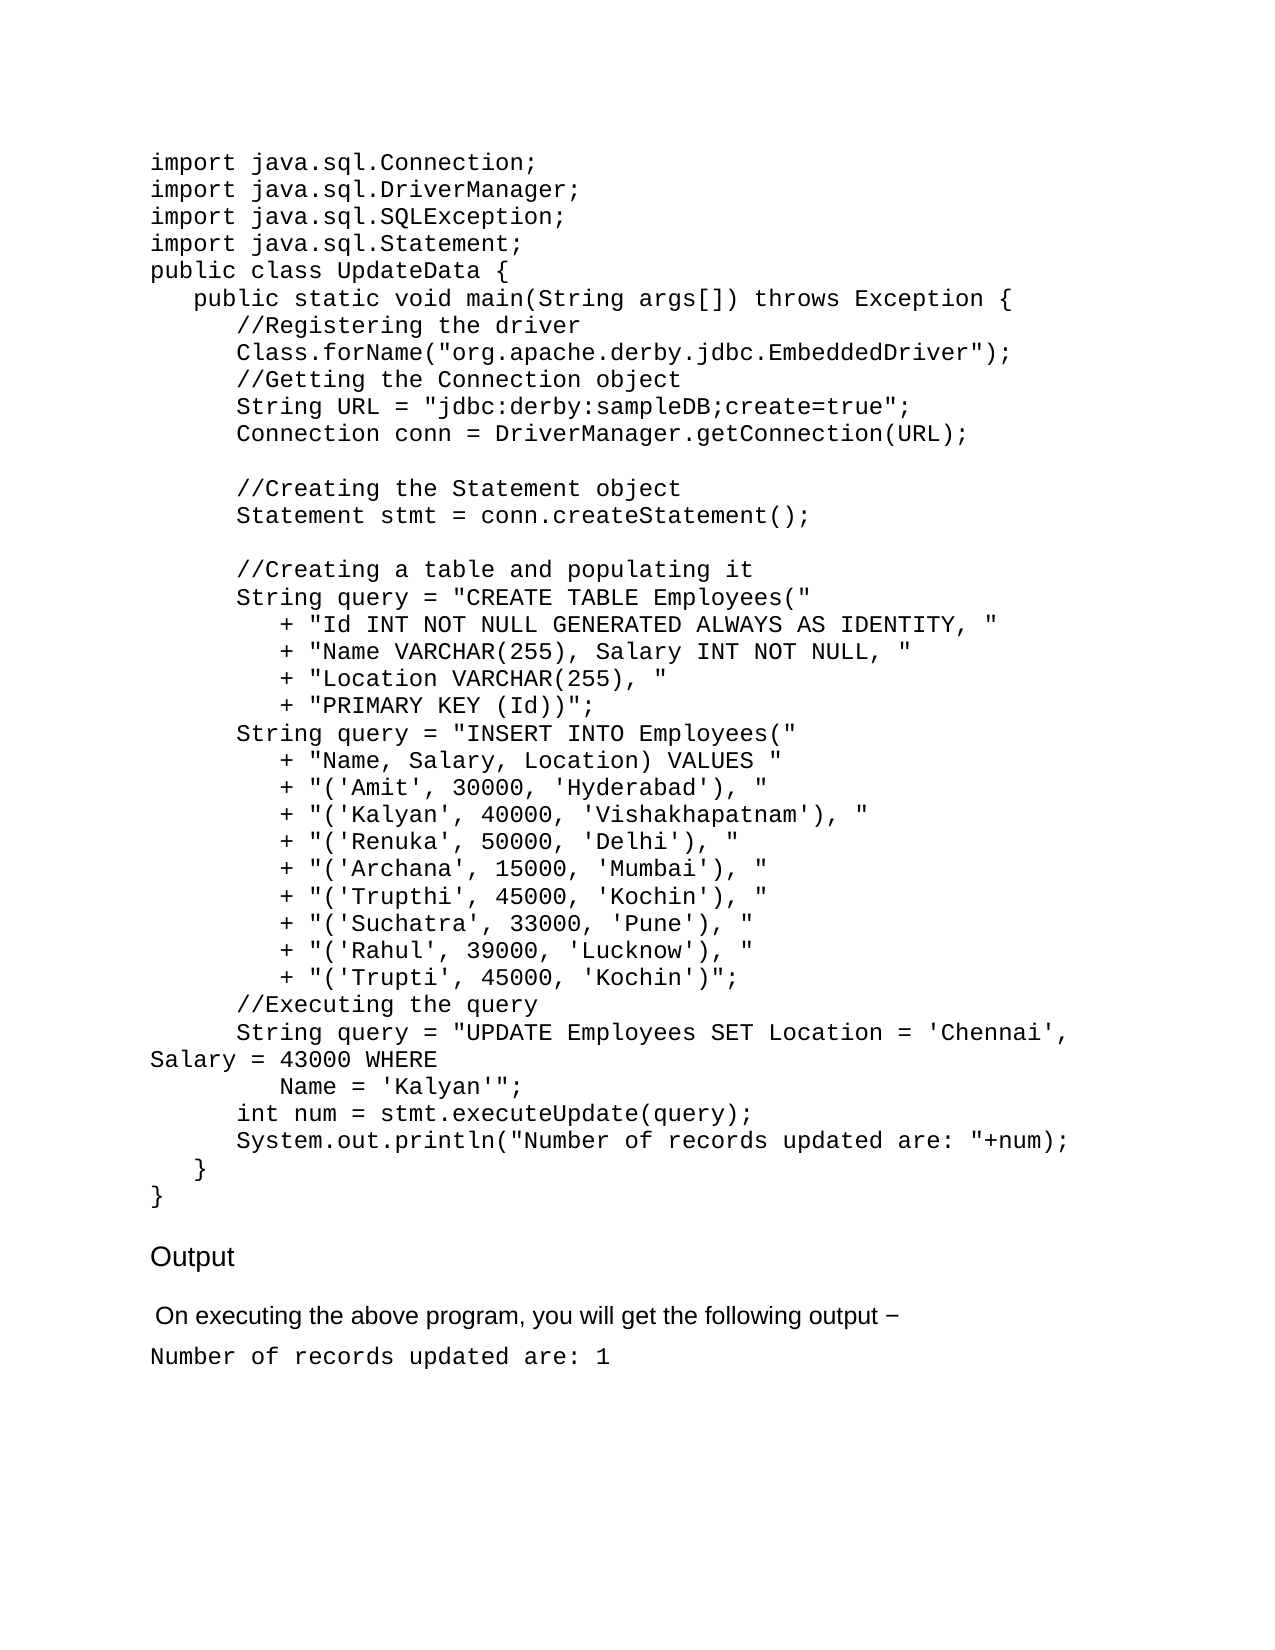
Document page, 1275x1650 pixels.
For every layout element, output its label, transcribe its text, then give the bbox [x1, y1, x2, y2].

text + "('Renuka', 50000, 'Delhi'), " [150, 830, 1125, 857]
text } [150, 1183, 1125, 1210]
text import java.sql.DriverManager; [150, 177, 1125, 204]
text //Creating the Statement object [150, 476, 1125, 503]
text + "('Archana', 15000, 'Mumbai'), " [150, 857, 1125, 884]
text int num = stmt.executeUpdate(query); [150, 1102, 1125, 1129]
text + "('Kalyan', 40000, 'Vishakhapatnam'), " [150, 802, 1125, 830]
text + "('Rahul', 39000, 'Lucknow'), " [150, 938, 1125, 966]
text + "Location VARCHAR(255), " [150, 667, 1125, 694]
text String query = "UPDATE Employees SET Location = 'Chennai', Salary = 43000 WHERE [150, 1020, 1125, 1074]
text + "Name VARCHAR(255), Salary INT NOT NULL, " [150, 639, 1125, 667]
text //Registering the driver [150, 313, 1125, 340]
text + "('Trupti', 45000, 'Kochin')"; [150, 966, 1125, 993]
text + "Id INT NOT NULL GENERATED ALWAYS AS IDENTITY, " [150, 612, 1125, 639]
text + "('Trupthi', 45000, 'Kochin'), " [150, 884, 1125, 911]
text Statement stmt = conn.createStatement(); [150, 503, 1125, 531]
text } [150, 1156, 1125, 1183]
text //Executing the query [150, 993, 1125, 1020]
text public static void main(String args[]) throws Exception { [150, 286, 1125, 313]
text String URL = "jdbc:derby:sampleDB;create=true"; [150, 395, 1125, 422]
text Class.forName("org.apache.derby.jdbc.EmbeddedDriver"); [150, 340, 1125, 367]
text Name = 'Kalyan'"; [150, 1074, 1125, 1102]
text On executing the above program, you will get the following output − [155, 1301, 1120, 1330]
text import java.sql.Statement; [150, 232, 1125, 259]
text Number of records updated are: 1 [150, 1345, 1125, 1372]
text System.out.println("Number of records updated are: "+num); [150, 1129, 1125, 1156]
text Connection conn = DriverManager.getConnection(URL); [150, 422, 1125, 449]
text + "Name, Salary, Location) VALUES " [150, 748, 1125, 775]
text //Creating a table and populating it [150, 558, 1125, 585]
text String query = "INSERT INTO Employees(" [150, 721, 1125, 748]
text import java.sql.SQLException; [150, 204, 1125, 232]
text + "('Suchatra', 33000, 'Pune'), " [150, 911, 1125, 938]
text Output [150, 1239, 1125, 1272]
text import java.sql.Connection; [150, 150, 1125, 177]
text String query = "CREATE TABLE Employees(" [150, 585, 1125, 612]
text public class UpdateData { [150, 259, 1125, 286]
text //Getting the Connection object [150, 367, 1125, 395]
text + "('Amit', 30000, 'Hyderabad'), " [150, 775, 1125, 802]
text + "PRIMARY KEY (Id))"; [150, 694, 1125, 721]
